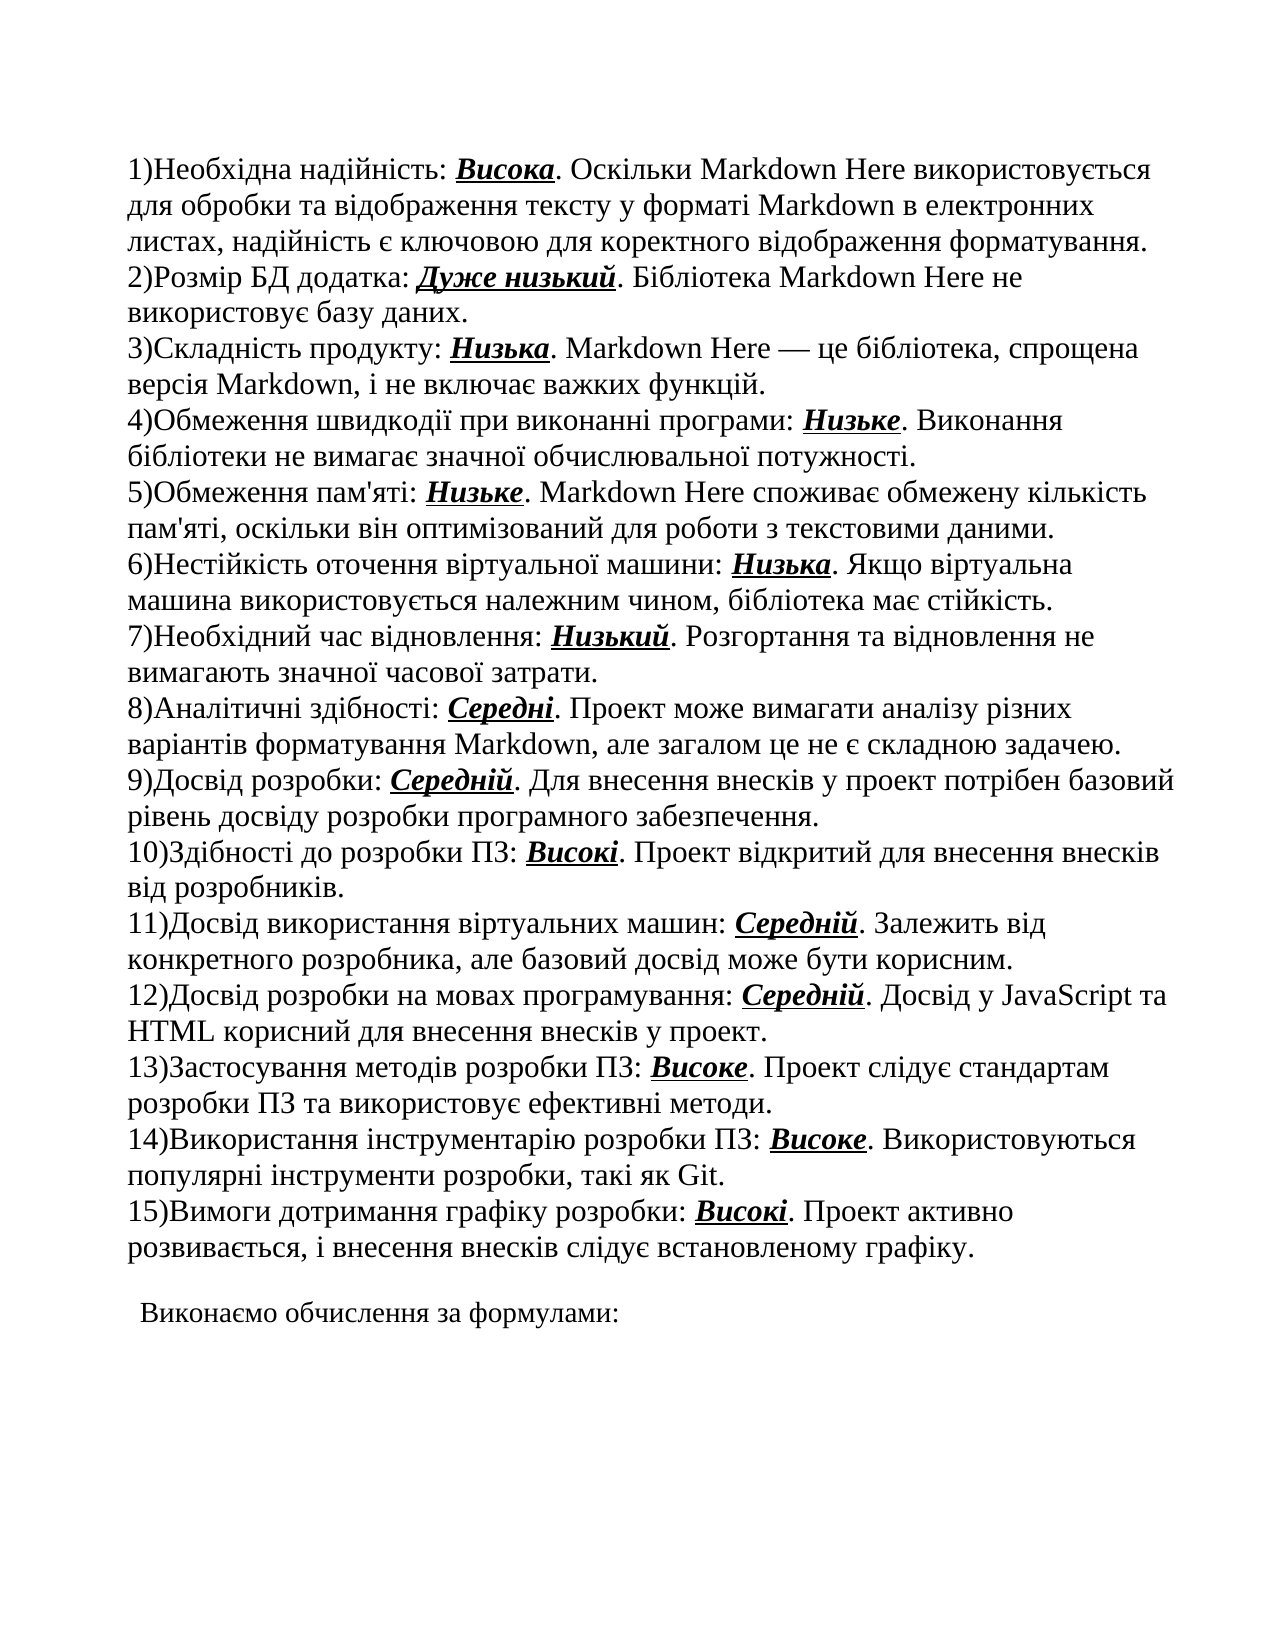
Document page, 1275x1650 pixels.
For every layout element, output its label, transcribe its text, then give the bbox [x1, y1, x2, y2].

text 7)Необхідний час відновлення: Низький. Розгортання та відновлення не вимагають значної часової затрати. [127, 617, 1179, 689]
text 8)Аналітичні здібності: Середні. Проект може вимагати аналізу різних варіантів форматування Markdown, але загалом це не є складною задачею. [127, 689, 1179, 761]
text 6)Нестійкість оточення віртуальної машини: Низька. Якщо віртуальна машина використовується належним чином, бібліотека має стійкість. [127, 545, 1179, 617]
text 4)Обмеження швидкодії при виконанні програми: Низьке. Виконання бібліотеки не вимагає значної обчислювальної потужності. [127, 402, 1179, 473]
text 10)Здібності до розробки ПЗ: Високі. Проект відкритий для внесення внесків від розробників. [127, 833, 1179, 905]
text 1)Необхідна надійність: Висока. Оскільки Markdown Here використовується для обробки та відображення тексту у форматі Markdown в електронних листах, надійність є ключовою для коректного відображення форматування. [127, 150, 1179, 258]
text 3)Складність продукту: Низька. Markdown Here — це бібліотека, спрощена версія Markdown, і не включає важких функцій. [127, 330, 1179, 402]
text 11)Досвід використання віртуальних машин: Середній. Залежить від конкретного розробника, але базовий досвід може бути корисним. [127, 905, 1179, 977]
text 13)Застосування методів розробки ПЗ: Високе. Проект слідує стандартам розробки ПЗ та використовує ефективні методи. [127, 1048, 1179, 1120]
text Виконаємо обчислення за формулами: [139, 1295, 1179, 1328]
text 12)Досвід розробки на мовах програмування: Середній. Досвід у JavaScript та HTML корисний для внесення внесків у проект. [127, 977, 1179, 1048]
text 14)Використання інструментарію розробки ПЗ: Високе. Використовуються популярні інструменти розробки, такі як Git. [127, 1120, 1179, 1192]
text 2)Розмір БД додатка: Дуже низький. Бібліотека Markdown Here не використовує базу даних. [127, 258, 1179, 330]
text 5)Обмеження пам'яті: Низьке. Markdown Here споживає обмежену кількість пам'яті, оскільки він оптимізований для роботи з текстовими даними. [127, 473, 1179, 545]
text 9)Досвід розробки: Середній. Для внесення внесків у проект потрібен базовий рівень досвіду розробки програмного забезпечення. [127, 761, 1179, 833]
text 15)Вимоги дотримання графіку розробки: Високі. Проект активно розвивається, і внесення внесків слідує встановленому графіку. [127, 1192, 1179, 1264]
